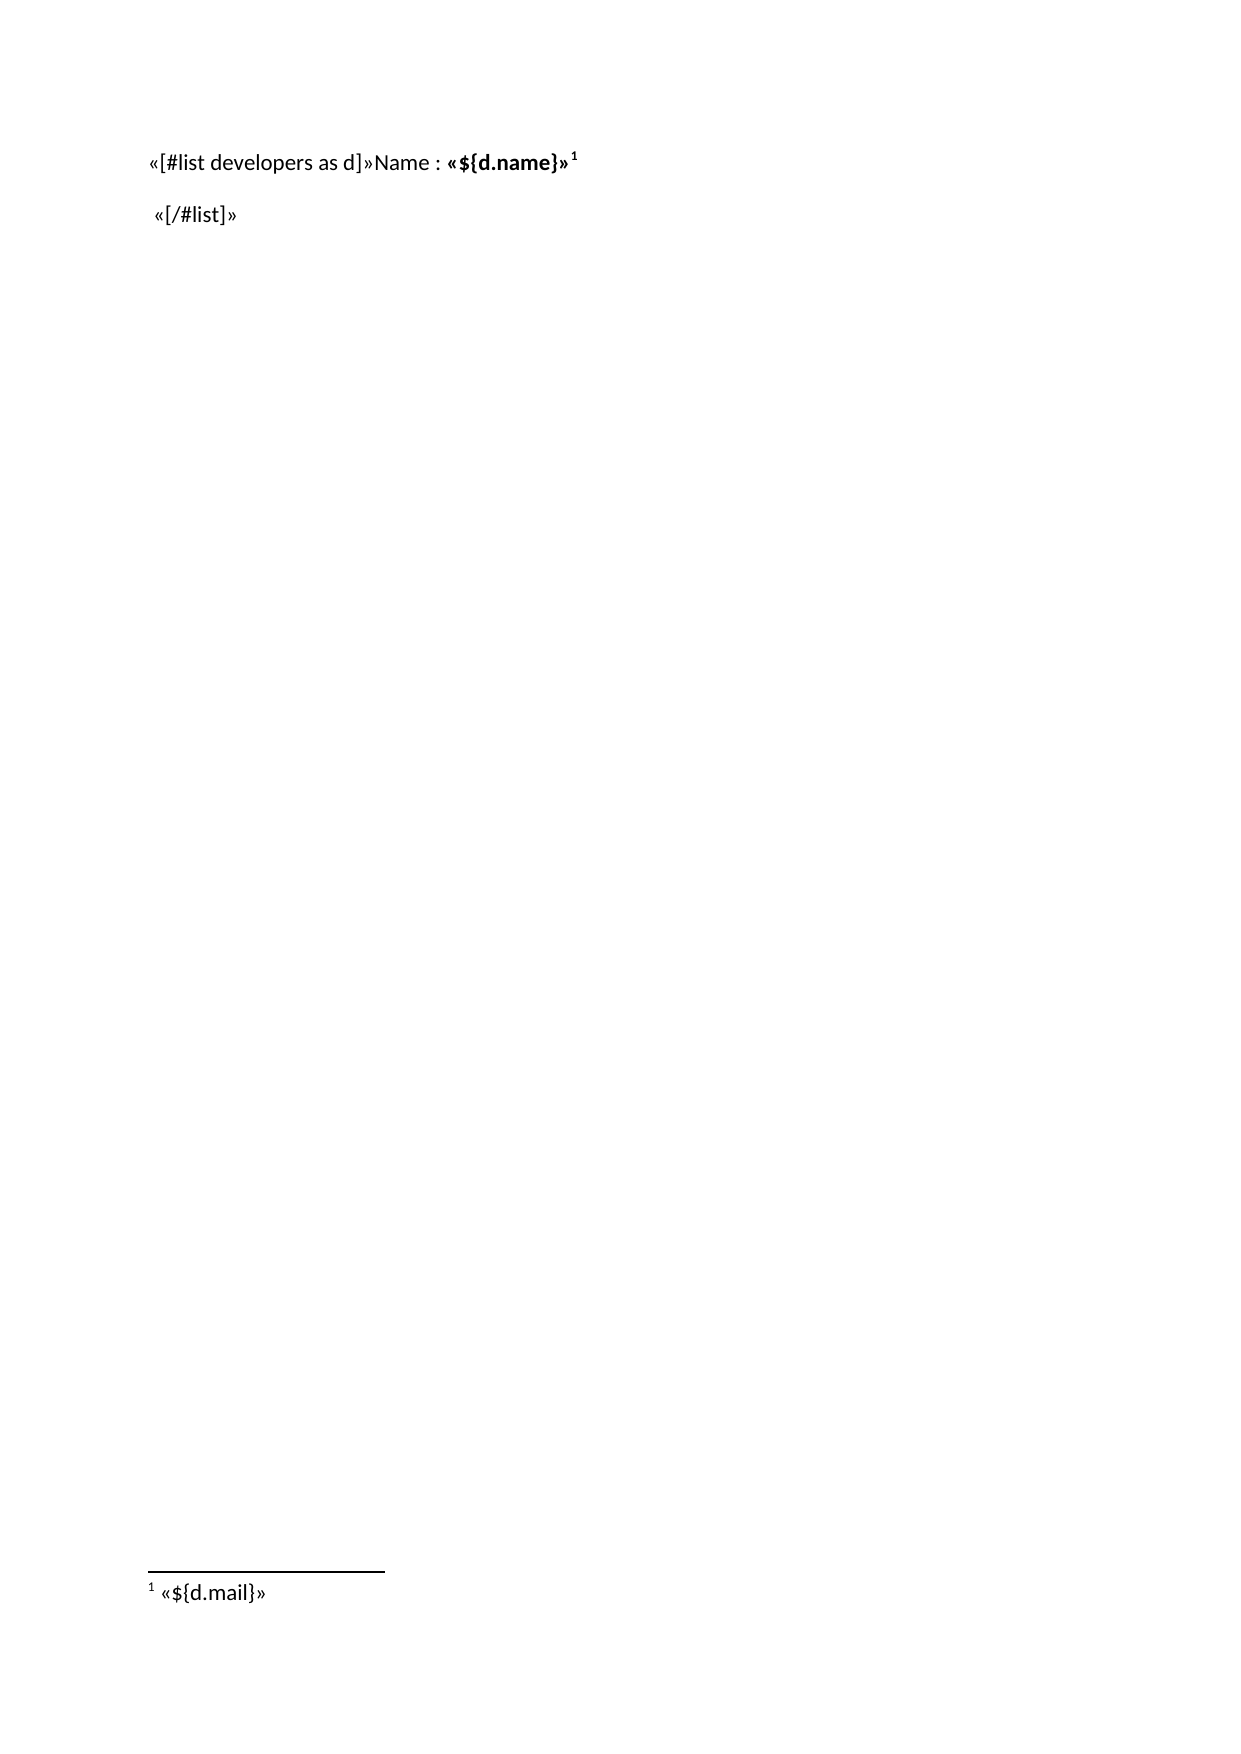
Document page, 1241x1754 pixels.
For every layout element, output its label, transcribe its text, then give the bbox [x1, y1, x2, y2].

text Name : [148, 148, 1093, 176]
